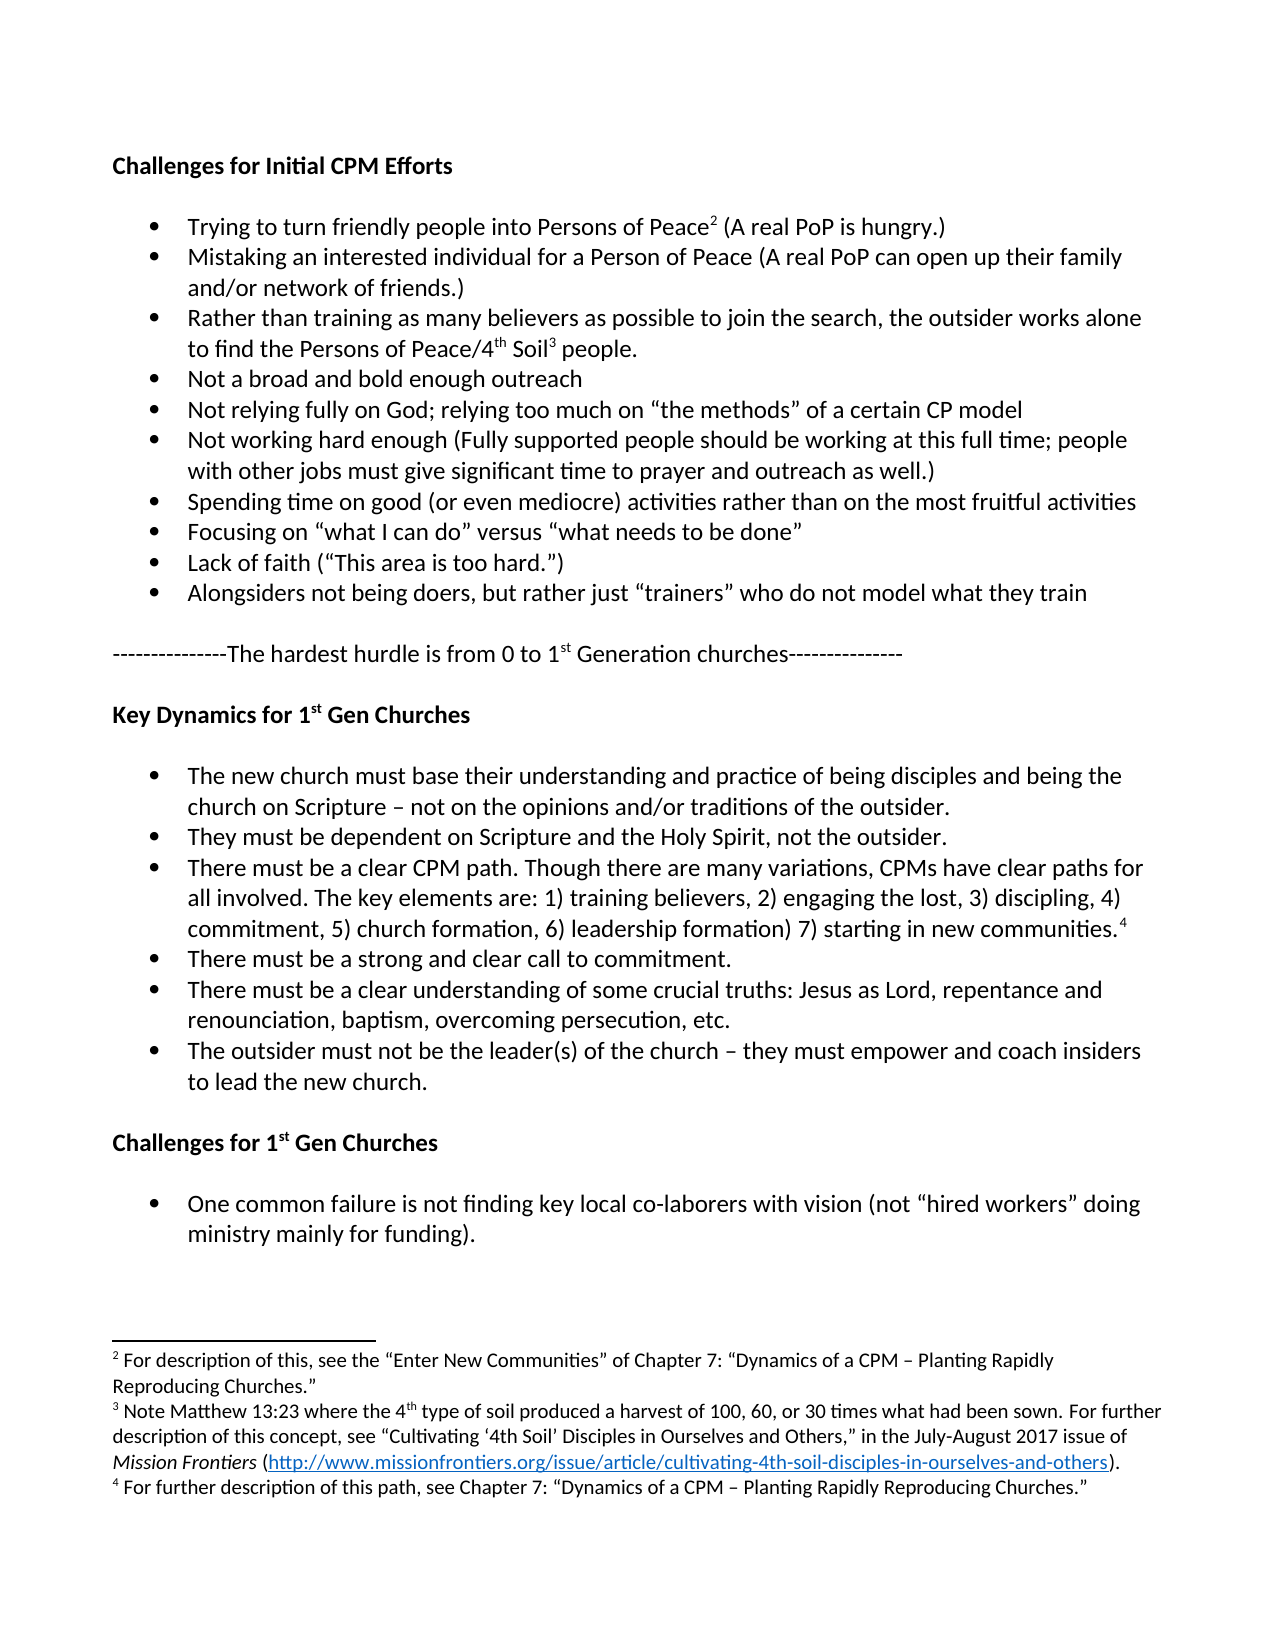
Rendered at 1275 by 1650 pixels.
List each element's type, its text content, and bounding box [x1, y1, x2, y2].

list Mistaking an interested individual for a Person of Peace (A real PoP can open up their family and/or network of friends.) [150, 242, 1162, 303]
list They must be dependent on Scripture and the Holy Spirit, not the outsider. [150, 821, 1162, 852]
list The new church must base their understanding and practice of being disciples and being the church on Scripture – not on the opinions and/or traditions of the outsider. [150, 760, 1162, 821]
list Not a broad and bold enough outreach [150, 364, 1162, 394]
list There must be a strong and clear call to commitment. [150, 943, 1162, 974]
text Key Dynamics for 1st Gen Churches [112, 699, 1162, 730]
list Focusing on “what I can do” versus “what needs to be done” [150, 516, 1162, 547]
list Not relying fully on God; relying too much on “the methods” of a certain CP model [150, 394, 1162, 425]
list Not working hard enough (Fully supported people should be working at this full time; people with other jobs must give significant time to prayer and outreach as well.) [150, 425, 1162, 486]
list One common failure is not finding key local co-laborers with vision (not “hired workers” doing ministry mainly for funding). [150, 1188, 1162, 1249]
text Challenges for Initial CPM Efforts [112, 150, 1162, 181]
list Alongsiders not being doers, but rather just “trainers” who do not model what they train [150, 577, 1162, 608]
list Lack of faith (“This area is too hard.”) [150, 547, 1162, 577]
list Trying to turn friendly people into Persons of Peace (A real PoP is hungry.) [150, 211, 1162, 242]
list Spending time on good (or even mediocre) activities rather than on the most fruitful activities [150, 486, 1162, 516]
text Challenges for 1st Gen Churches [112, 1127, 1162, 1157]
list There must be a clear understanding of some crucial truths: Jesus as Lord, repentance and renounciation, baptism, overcoming persecution, etc. [150, 974, 1162, 1035]
list The outsider must not be the leader(s) of the church – they must empower and coach insiders to lead the new church. [150, 1035, 1162, 1096]
list Rather than training as many believers as possible to join the search, the outsider works alone to find the Persons of Peace/4th Soil people. [150, 303, 1162, 364]
list There must be a clear CPM path. Though there are many variations, CPMs have clear paths for all involved. The key elements are: 1) training believers, 2) engaging the lost, 3) discipling, 4) commitment, 5) church formation, 6) leadership formation) 7) starting in new communities. [150, 852, 1162, 943]
text ---------------The hardest hurdle is from 0 to 1st Generation churches--------------- [112, 638, 1162, 669]
